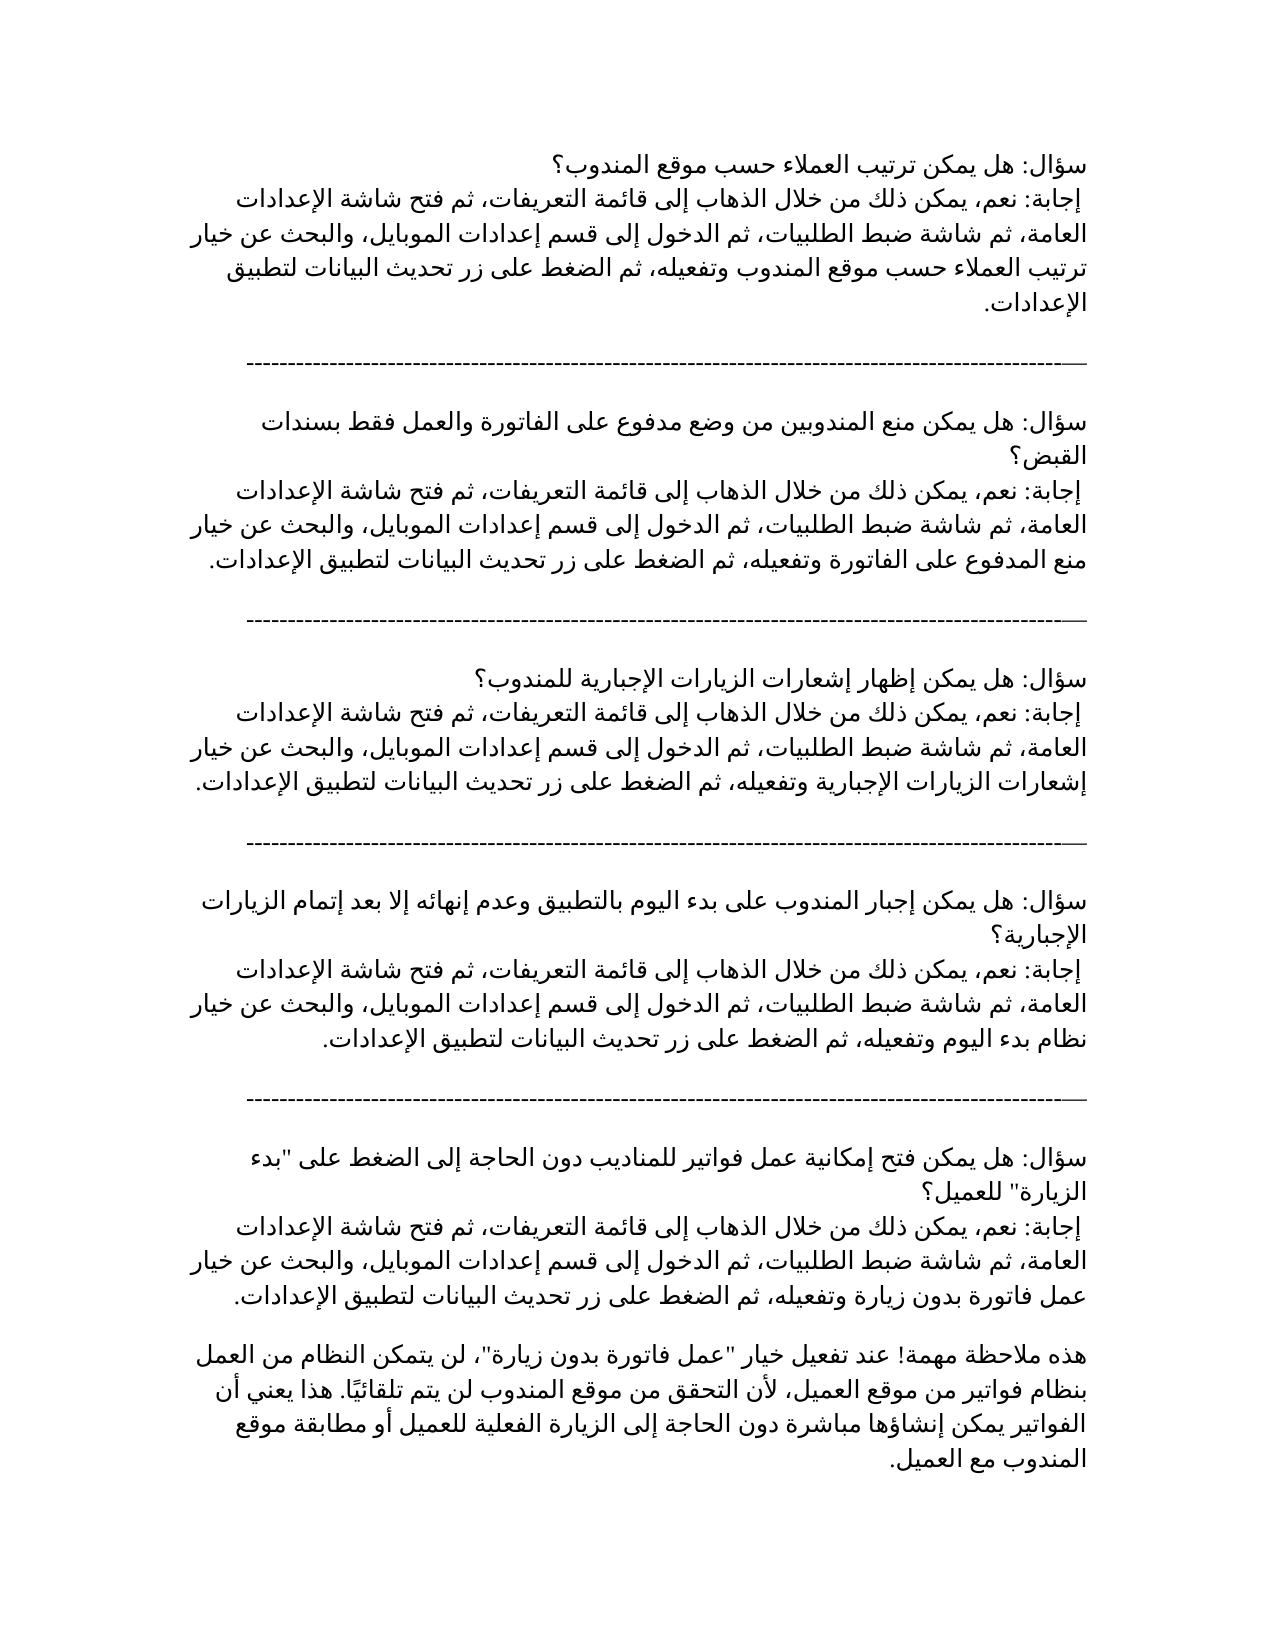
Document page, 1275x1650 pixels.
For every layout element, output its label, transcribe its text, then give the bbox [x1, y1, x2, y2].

text سؤال: هل يمكن فتح إمكانية عمل فواتير للمناديب دون الحاجة إلى الضغط على "بدء الزيارة" للعميل؟ إجابة: نعم، يمكن ذلك من خلال الذهاب إلى قائمة التعريفات، ثم فتح شاشة الإعدادات العامة، ثم شاشة ضبط الطلبيات، ثم الدخول إلى قسم إعدادات الموبايل، والبحث عن خيار عمل فاتورة بدون زيارة وتفعيله، ثم الضغط على زر تحديث البيانات لتطبيق الإعدادات. [187, 1143, 1087, 1310]
text —-------------------------------------------------------------------------------------------------- [187, 1083, 1087, 1112]
text —-------------------------------------------------------------------------------------------------- [187, 827, 1087, 855]
text —-------------------------------------------------------------------------------------------------- [187, 604, 1087, 633]
text سؤال: هل يمكن إجبار المندوب على بدء اليوم بالتطبيق وعدم إنهائه إلا بعد إتمام الزيارات الإجبارية؟ إجابة: نعم، يمكن ذلك من خلال الذهاب إلى قائمة التعريفات، ثم فتح شاشة الإعدادات العامة، ثم شاشة ضبط الطلبيات، ثم الدخول إلى قسم إعدادات الموبايل، والبحث عن خيار نظام بدء اليوم وتفعيله، ثم الضغط على زر تحديث البيانات لتطبيق الإعدادات. [187, 886, 1087, 1053]
text سؤال: هل يمكن ترتيب العملاء حسب موقع المندوب؟ إجابة: نعم، يمكن ذلك من خلال الذهاب إلى قائمة التعريفات، ثم فتح شاشة الإعدادات العامة، ثم شاشة ضبط الطلبيات، ثم الدخول إلى قسم إعدادات الموبايل، والبحث عن خيار ترتيب العملاء حسب موقع المندوب وتفعيله، ثم الضغط على زر تحديث البيانات لتطبيق الإعدادات. [187, 150, 1087, 317]
text سؤال: هل يمكن إظهار إشعارات الزيارات الإجبارية للمندوب؟ إجابة: نعم، يمكن ذلك من خلال الذهاب إلى قائمة التعريفات، ثم فتح شاشة الإعدادات العامة، ثم شاشة ضبط الطلبيات، ثم الدخول إلى قسم إعدادات الموبايل، والبحث عن خيار إشعارات الزيارات الإجبارية وتفعيله، ثم الضغط على زر تحديث البيانات لتطبيق الإعدادات. [187, 664, 1087, 796]
text سؤال: هل يمكن منع المندوبين من وضع مدفوع على الفاتورة والعمل فقط بسندات القبض؟ إجابة: نعم، يمكن ذلك من خلال الذهاب إلى قائمة التعريفات، ثم فتح شاشة الإعدادات العامة، ثم شاشة ضبط الطلبيات، ثم الدخول إلى قسم إعدادات الموبايل، والبحث عن خيار منع المدفوع على الفاتورة وتفعيله، ثم الضغط على زر تحديث البيانات لتطبيق الإعدادات. [187, 407, 1087, 573]
text هذه ملاحظة مهمة! عند تفعيل خيار "عمل فاتورة بدون زيارة"، لن يتمكن النظام من العمل بنظام فواتير من موقع العميل، لأن التحقق من موقع المندوب لن يتم تلقائيًا. هذا يعني أن الفواتير يمكن إنشاؤها مباشرة دون الحاجة إلى الزيارة الفعلية للعميل أو مطابقة موقع المندوب مع العميل. [187, 1340, 1087, 1473]
text —-------------------------------------------------------------------------------------------------- [187, 347, 1087, 376]
